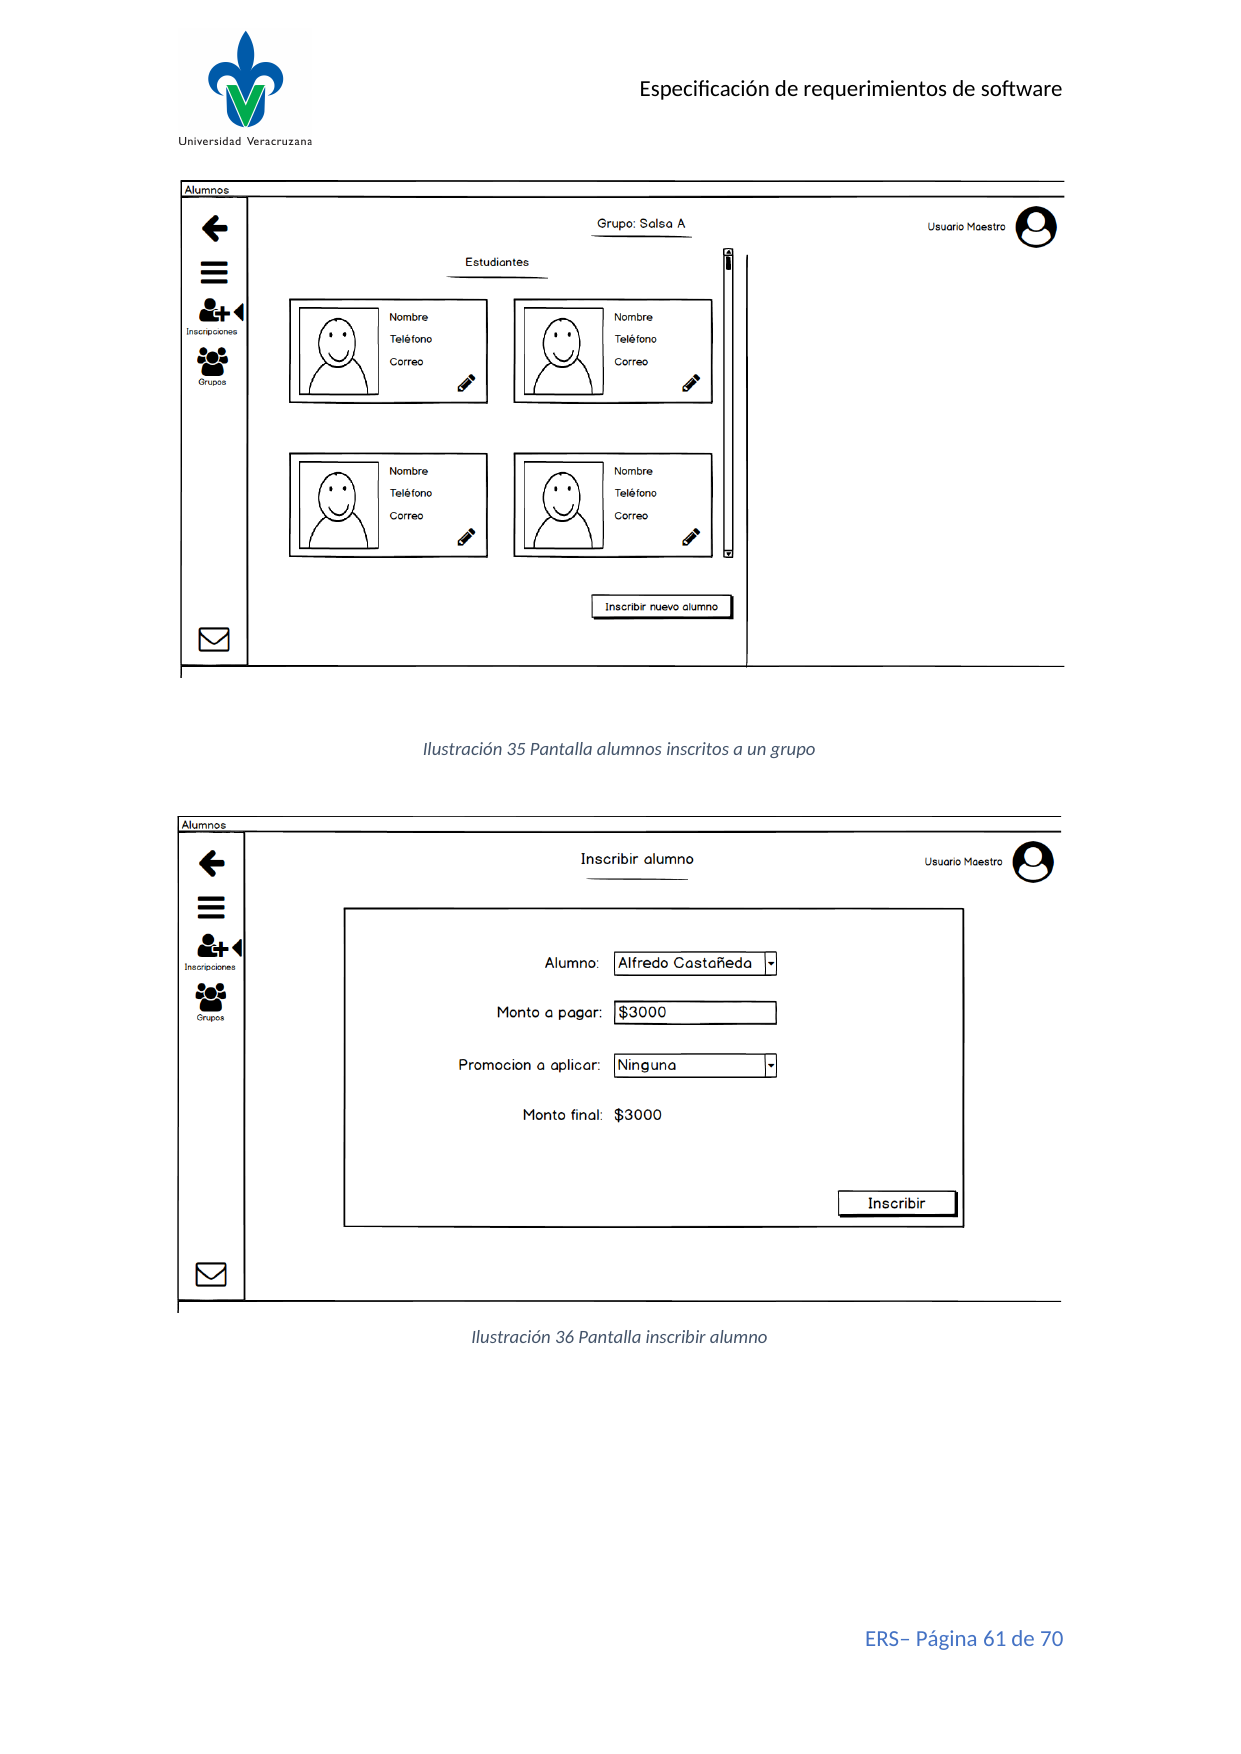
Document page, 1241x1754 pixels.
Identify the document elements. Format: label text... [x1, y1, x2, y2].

picture [177, 28, 312, 144]
picture [180, 180, 1065, 677]
picture [177, 774, 1062, 1271]
